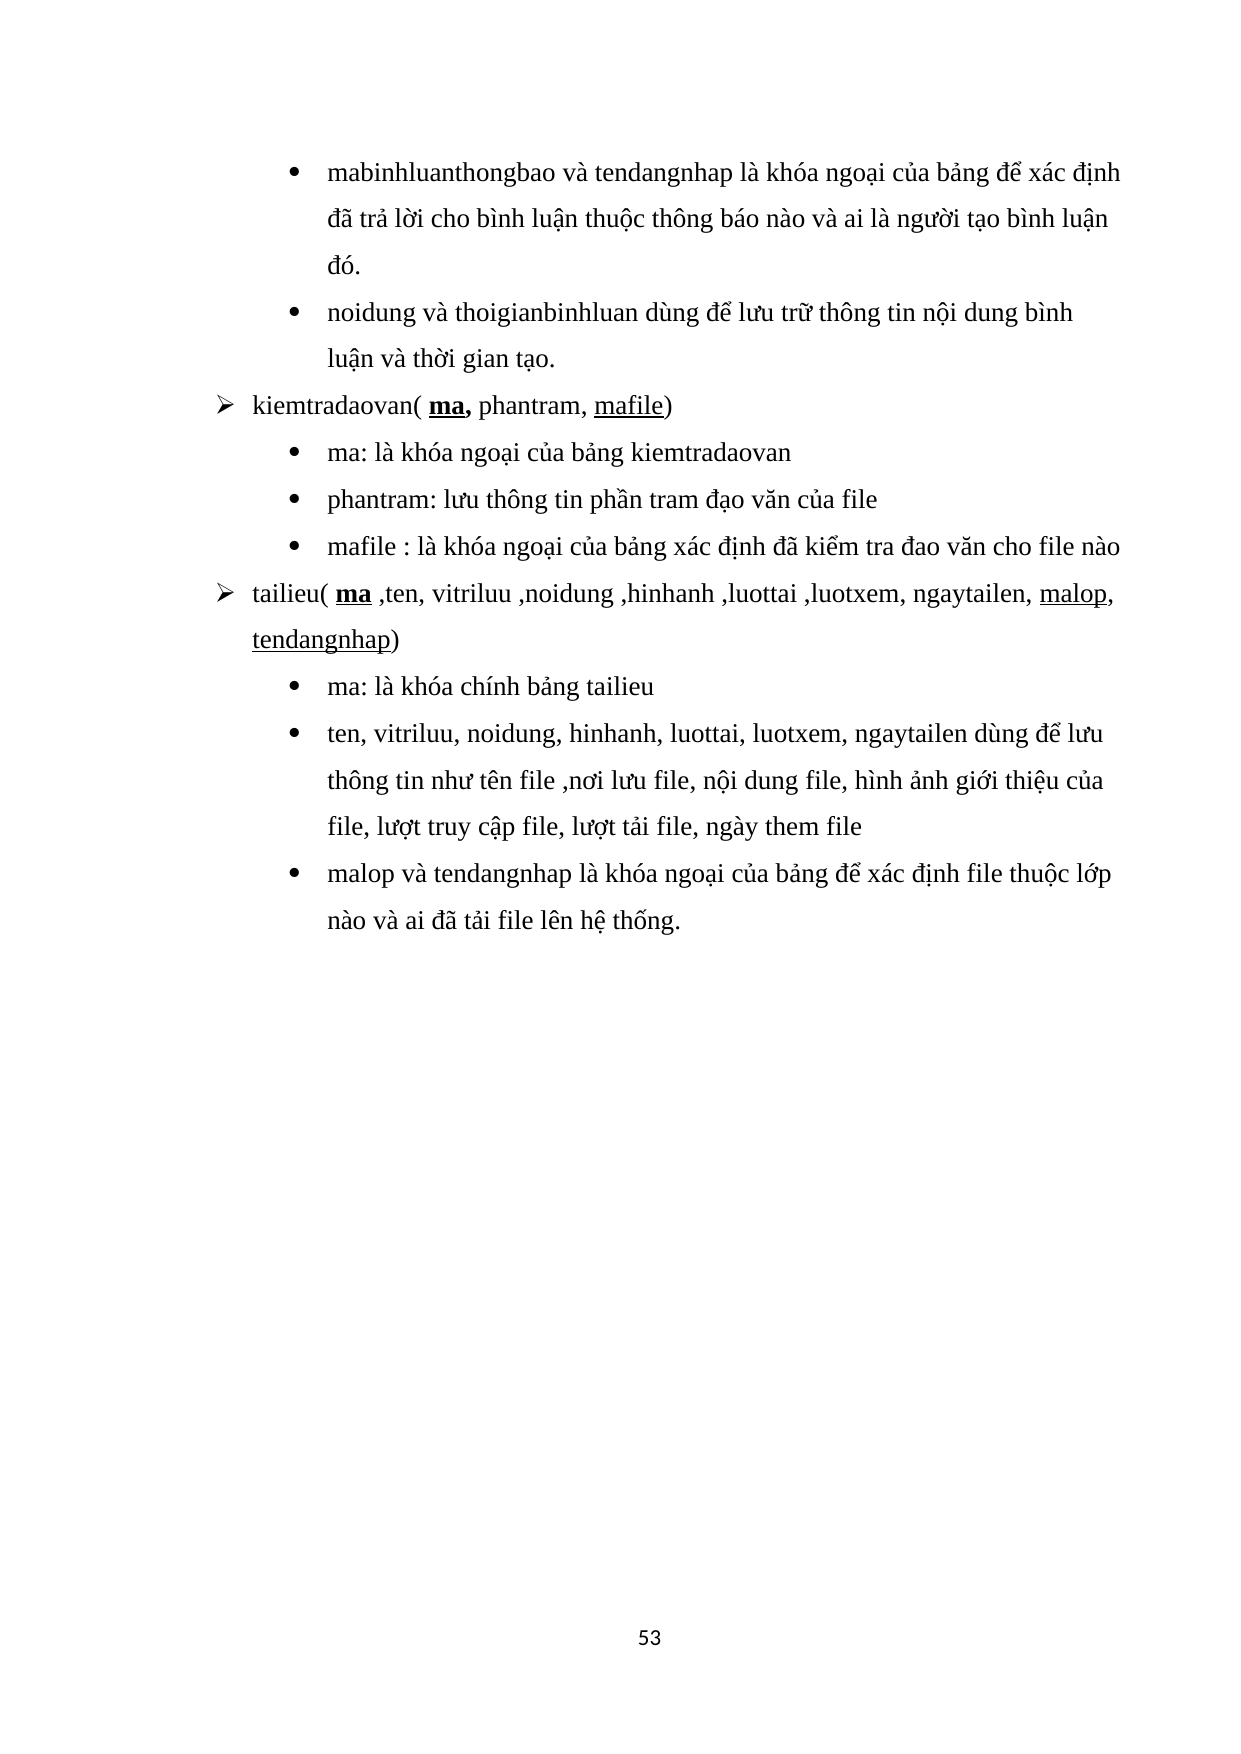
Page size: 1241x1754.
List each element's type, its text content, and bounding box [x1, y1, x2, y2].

list malop và tendangnhap là khóa ngoại của bảng để xác định file thuộc lớp nào và ai đã tải file lên hệ thống. [289, 857, 1122, 935]
list mafile : là khóa ngoại của bảng xác định đã kiểm tra đao văn cho file nào [289, 530, 1122, 561]
list phantram: lưu thông tin phần tram đạo văn của file [289, 483, 1122, 514]
list tailieu( ma ,ten, vitriluu ,noidung ,hinhanh ,luottai ,luotxem, ngaytailen, malop, tendangnhap) [214, 577, 1122, 655]
list mabinhluanthongbao và tendangnhap là khóa ngoại của bảng để xác định đã trả lời cho bình luận thuộc thông báo nào và ai là người tạo bình luận đó. [289, 156, 1122, 280]
list kiemtradaovan( ma, phantram, mafile) [214, 389, 1122, 421]
list ma: là khóa ngoại của bảng kiemtradaovan [289, 436, 1122, 467]
list ten, vitriluu, noidung, hinhanh, luottai, luotxem, ngaytailen dùng để lưu thông tin như tên file ,nơi lưu file, nội dung file, hình ảnh giới thiệu của file, lượt truy cập file, lượt tải file, ngày them file [289, 717, 1122, 842]
list ma: là khóa chính bảng tailieu [289, 670, 1122, 701]
list noidung và thoigianbinhluan dùng để lưu trữ thông tin nội dung bình luận và thời gian tạo. [289, 296, 1122, 374]
